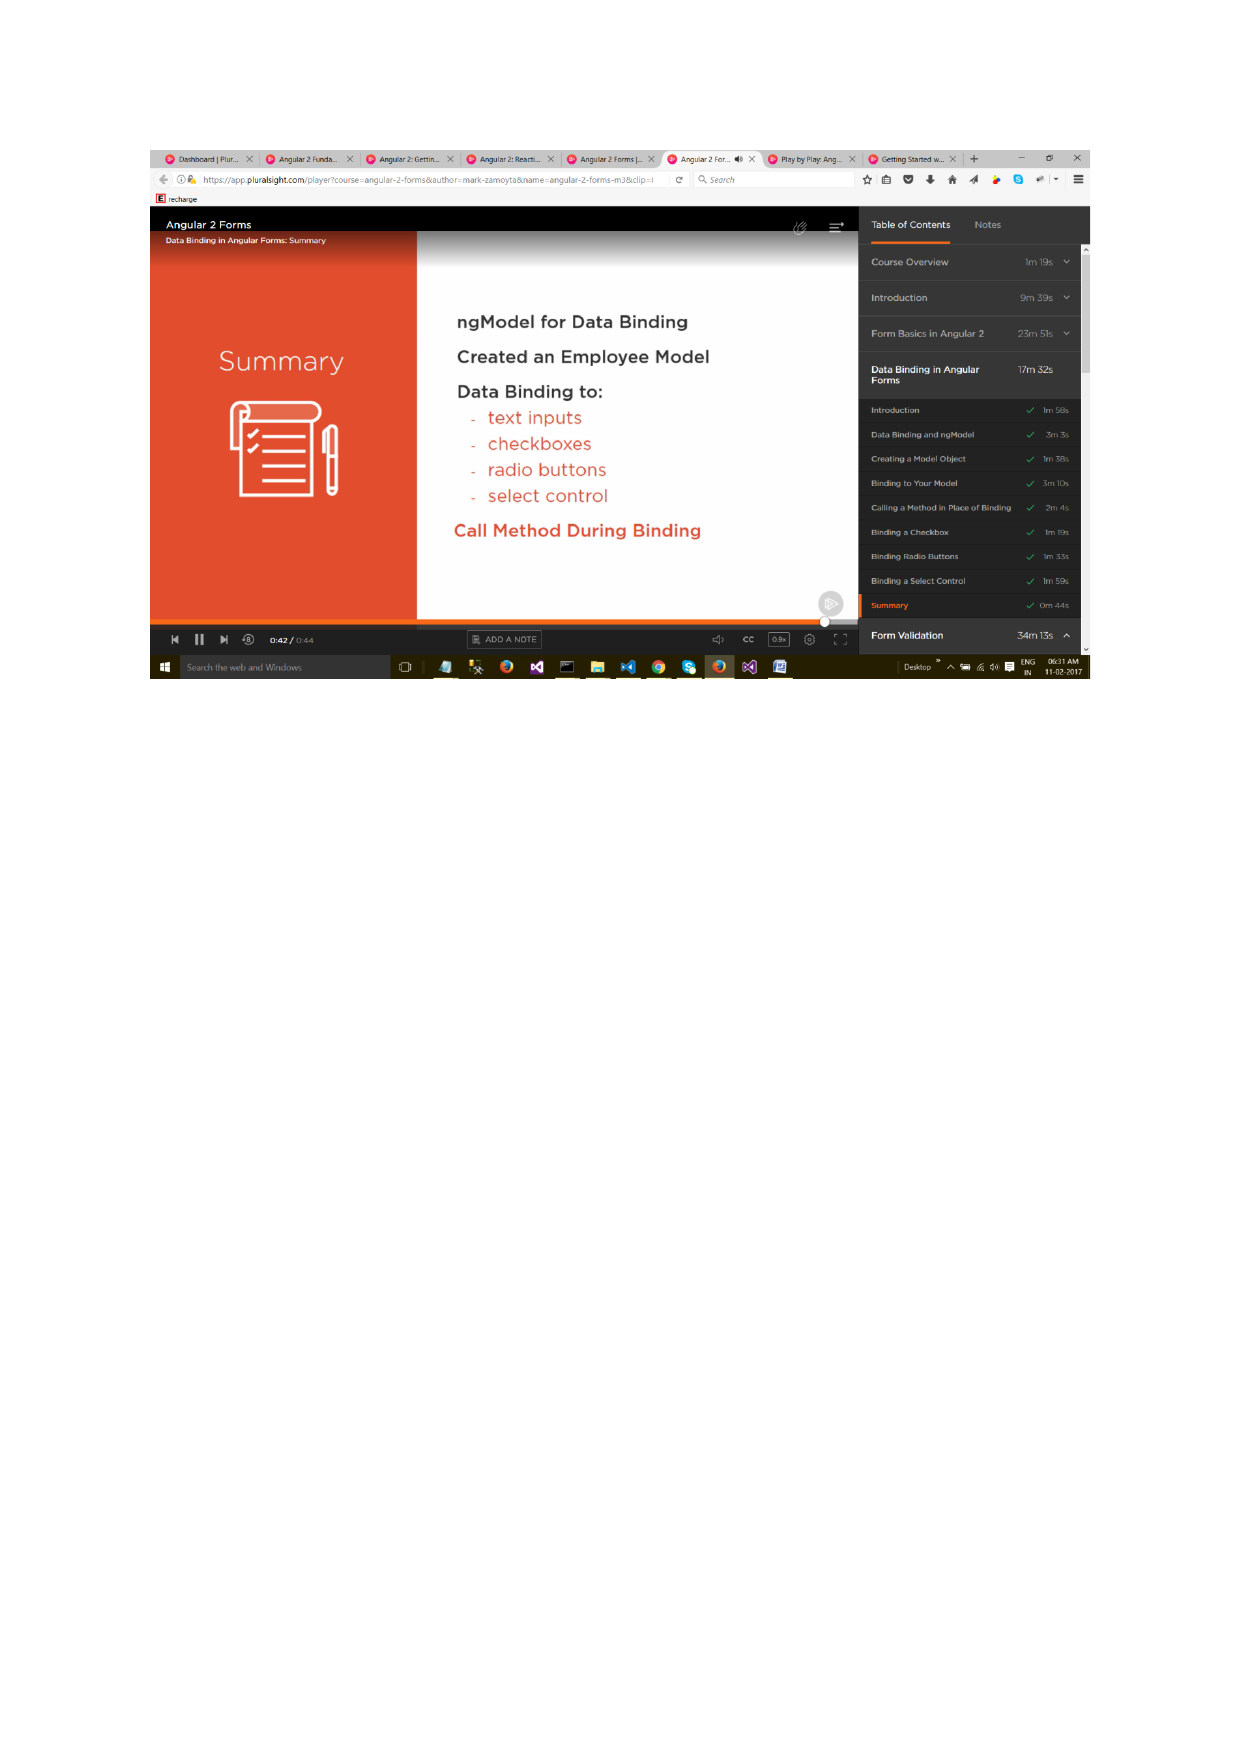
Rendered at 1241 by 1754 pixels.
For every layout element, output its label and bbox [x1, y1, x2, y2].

picture [150, 150, 1091, 679]
